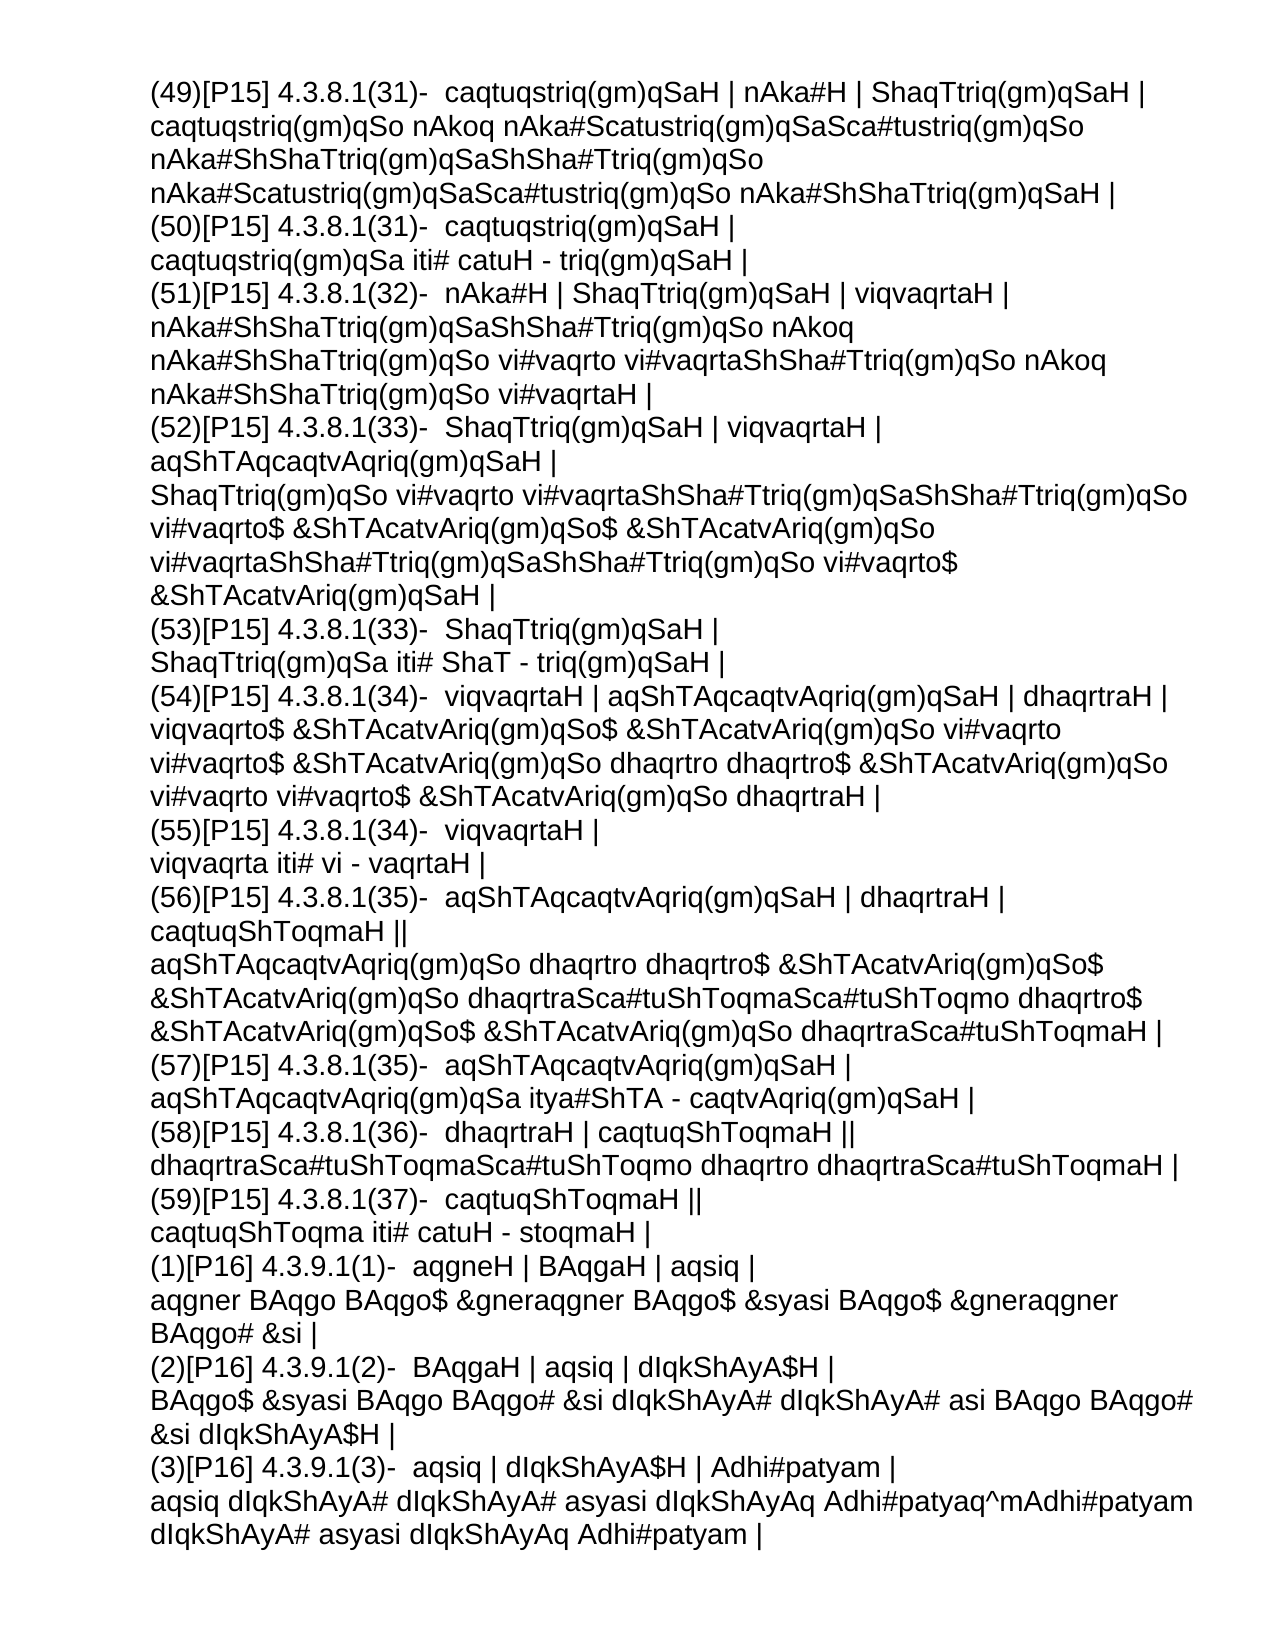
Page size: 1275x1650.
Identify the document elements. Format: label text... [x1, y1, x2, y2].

text (1)[P16] 4.3.9.1(1)- aqgneH | BAqgaH | aqsiq | [150, 1249, 1200, 1282]
text viqvaqrta iti# vi - vaqrtaH | [150, 846, 1200, 880]
text (57)[P15] 4.3.8.1(35)- aqShTAqcaqtvAqriq(gm)qSaH | [150, 1048, 1200, 1081]
text (55)[P15] 4.3.8.1(34)- viqvaqrtaH | [150, 813, 1200, 846]
text (51)[P15] 4.3.8.1(32)- nAka#H | ShaqTtriq(gm)qSaH | viqvaqrtaH | [150, 276, 1200, 310]
text ShaqTtriq(gm)qSa iti# ShaT - triq(gm)qSaH | [150, 645, 1200, 679]
text viqvaqrto$ &ShTAcatvAriq(gm)qSo$ &ShTAcatvAriq(gm)qSo vi#vaqrto vi#vaqrto$ &ShTAcatvAriq(gm)qSo dhaqrtro dhaqrtro$ &ShTAcatvAriq(gm)qSo vi#vaqrto vi#vaqrto$ &ShTAcatvAriq(gm)qSo dhaqrtraH | [150, 712, 1200, 813]
text (59)[P15] 4.3.8.1(37)- caqtuqShToqmaH || [150, 1182, 1200, 1215]
text (53)[P15] 4.3.8.1(33)- ShaqTtriq(gm)qSaH | [150, 612, 1200, 645]
text ShaqTtriq(gm)qSo vi#vaqrto vi#vaqrtaShSha#Ttriq(gm)qSaShSha#Ttriq(gm)qSo vi#vaqrto$ &ShTAcatvAriq(gm)qSo$ &ShTAcatvAriq(gm)qSo vi#vaqrtaShSha#Ttriq(gm)qSaShSha#Ttriq(gm)qSo vi#vaqrto$ &ShTAcatvAriq(gm)qSaH | [150, 477, 1200, 612]
text (2)[P16] 4.3.9.1(2)- BAqgaH | aqsiq | dIqkShAyA$H | [150, 1349, 1200, 1383]
text BAqgo$ &syasi BAqgo BAqgo# &si dIqkShAyA# dIqkShAyA# asi BAqgo BAqgo# &si dIqkShAyA$H | [150, 1383, 1200, 1450]
text caqtuqstriq(gm)qSo nAkoq nAka#Scatustriq(gm)qSaSca#tustriq(gm)qSo nAka#ShShaTtriq(gm)qSaShSha#Ttriq(gm)qSo nAka#Scatustriq(gm)qSaSca#tustriq(gm)qSo nAka#ShShaTtriq(gm)qSaH | [150, 108, 1200, 209]
text (3)[P16] 4.3.9.1(3)- aqsiq | dIqkShAyA$H | Adhi#patyam | [150, 1450, 1200, 1484]
text aqShTAqcaqtvAqriq(gm)qSo dhaqrtro dhaqrtro$ &ShTAcatvAriq(gm)qSo$ &ShTAcatvAriq(gm)qSo dhaqrtraSca#tuShToqmaSca#tuShToqmo dhaqrtro$ &ShTAcatvAriq(gm)qSo$ &ShTAcatvAriq(gm)qSo dhaqrtraSca#tuShToqmaH | [150, 947, 1200, 1048]
text (56)[P15] 4.3.8.1(35)- aqShTAqcaqtvAqriq(gm)qSaH | dhaqrtraH | caqtuqShToqmaH || [150, 880, 1200, 947]
text (49)[P15] 4.3.8.1(31)- caqtuqstriq(gm)qSaH | nAka#H | ShaqTtriq(gm)qSaH | [150, 75, 1200, 108]
text (50)[P15] 4.3.8.1(31)- caqtuqstriq(gm)qSaH | [150, 209, 1200, 243]
text aqgner BAqgo BAqgo$ &gneraqgner BAqgo$ &syasi BAqgo$ &gneraqgner BAqgo# &si | [150, 1282, 1200, 1349]
text caqtuqstriq(gm)qSa iti# catuH - triq(gm)qSaH | [150, 243, 1200, 276]
text dhaqrtraSca#tuShToqmaSca#tuShToqmo dhaqrtro dhaqrtraSca#tuShToqmaH | [150, 1148, 1200, 1182]
text caqtuqShToqma iti# catuH - stoqmaH | [150, 1215, 1200, 1249]
text (54)[P15] 4.3.8.1(34)- viqvaqrtaH | aqShTAqcaqtvAqriq(gm)qSaH | dhaqrtraH | [150, 679, 1200, 712]
text aqsiq dIqkShAyA# dIqkShAyA# asyasi dIqkShAyAq Adhi#patyaq^mAdhi#patyam dIqkShAyA# asyasi dIqkShAyAq Adhi#patyam | [150, 1484, 1200, 1551]
text (58)[P15] 4.3.8.1(36)- dhaqrtraH | caqtuqShToqmaH || [150, 1115, 1200, 1148]
text aqShTAqcaqtvAqriq(gm)qSa itya#ShTA - caqtvAqriq(gm)qSaH | [150, 1081, 1200, 1115]
text nAka#ShShaTtriq(gm)qSaShSha#Ttriq(gm)qSo nAkoq nAka#ShShaTtriq(gm)qSo vi#vaqrto vi#vaqrtaShSha#Ttriq(gm)qSo nAkoq nAka#ShShaTtriq(gm)qSo vi#vaqrtaH | [150, 310, 1200, 410]
text (52)[P15] 4.3.8.1(33)- ShaqTtriq(gm)qSaH | viqvaqrtaH | aqShTAqcaqtvAqriq(gm)qSaH | [150, 410, 1200, 477]
